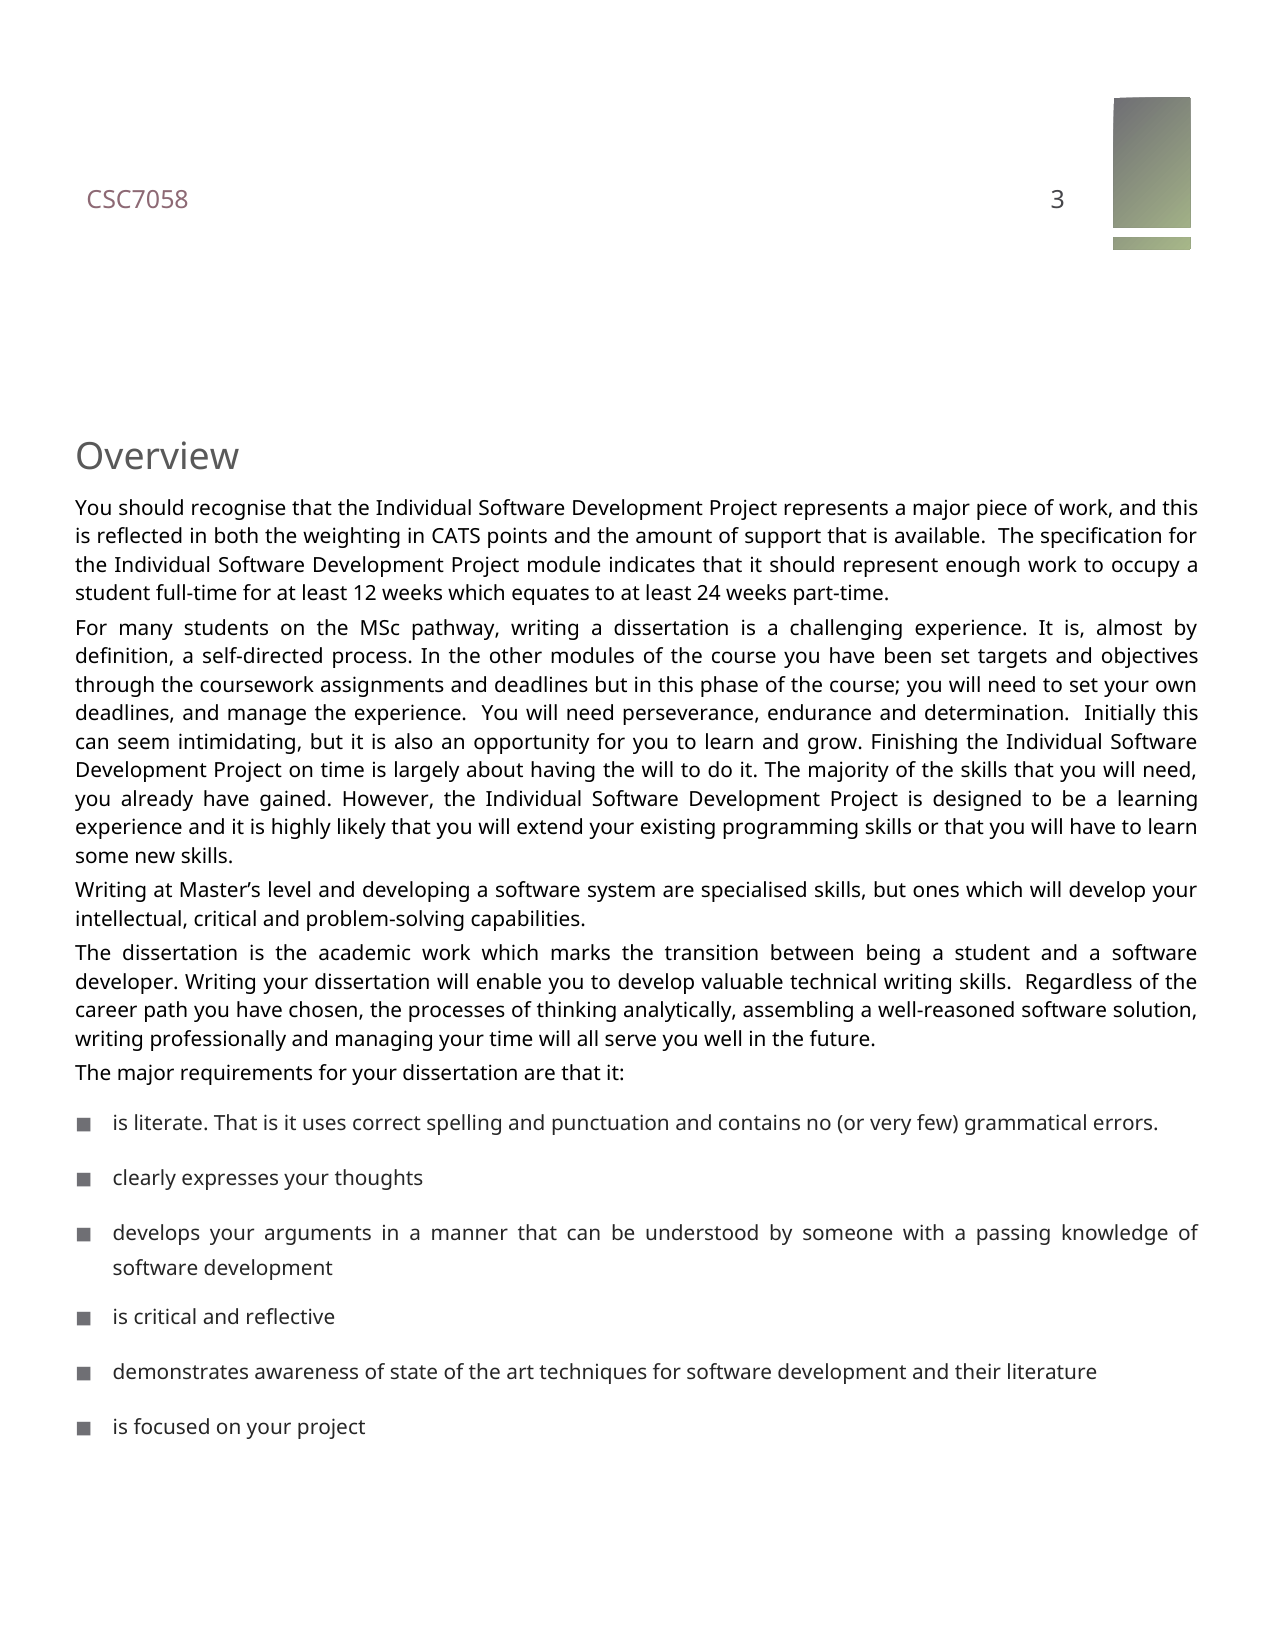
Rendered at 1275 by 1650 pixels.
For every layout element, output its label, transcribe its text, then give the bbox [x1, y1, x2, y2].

list develops your arguments in a manner that can be understood by someone with a passing knowledge of software development [75, 1210, 1200, 1281]
text The dissertation is the academic work which marks the transition between being a student and a software developer. Writing your dissertation will enable you to develop valuable technical writing skills. Regardless of the career path you have chosen, the processes of thinking analytically, assembling a well-reasoned software solution, writing professionally and managing your time will all serve you well in the future. [75, 938, 1200, 1052]
list demonstrates awareness of state of the art techniques for software development and their literature [75, 1349, 1200, 1391]
subtitle Overview [75, 430, 1200, 481]
text You should recognise that the Individual Software Development Project represents a major piece of work, and this is reflected in both the weighting in CATS points and the amount of support that is available. The specification for the Individual Software Development Project module indicates that it should represent enough work to occupy a student full-time for at least 12 weeks which equates to at least 24 weeks part-time. [75, 493, 1200, 607]
text Writing at Master’s level and developing a software system are specialised skills, but ones which will develop your intellectual, critical and problem-solving capabilities. [75, 875, 1200, 932]
text The major requirements for your dissertation are that it: [75, 1058, 1200, 1087]
list is literate. That is it uses correct spelling and punctuation and contains no (or very few) grammatical errors. [75, 1099, 1200, 1142]
list is focused on your project [75, 1404, 1200, 1447]
list clearly expresses your thoughts [75, 1155, 1200, 1197]
list is critical and reflective [75, 1293, 1200, 1336]
text For many students on the MSc pathway, writing a dissertation is a challenging experience. It is, almost by definition, a self-directed process. In the other modules of the course you have been set targets and objectives through the coursework assignments and deadlines but in this phase of the course; you will need to set your own deadlines, and manage the experience. You will need perseverance, endurance and determination. Initially this can seem intimidating, but it is also an opportunity for you to learn and grow. Finishing the Individual Software Development Project on time is largely about having the will to do it. The majority of the skills that you will need, you already have gained. However, the Individual Software Development Project is designed to be a learning experience and it is highly likely that you will extend your existing programming skills or that you will have to learn some new skills. [75, 613, 1200, 869]
